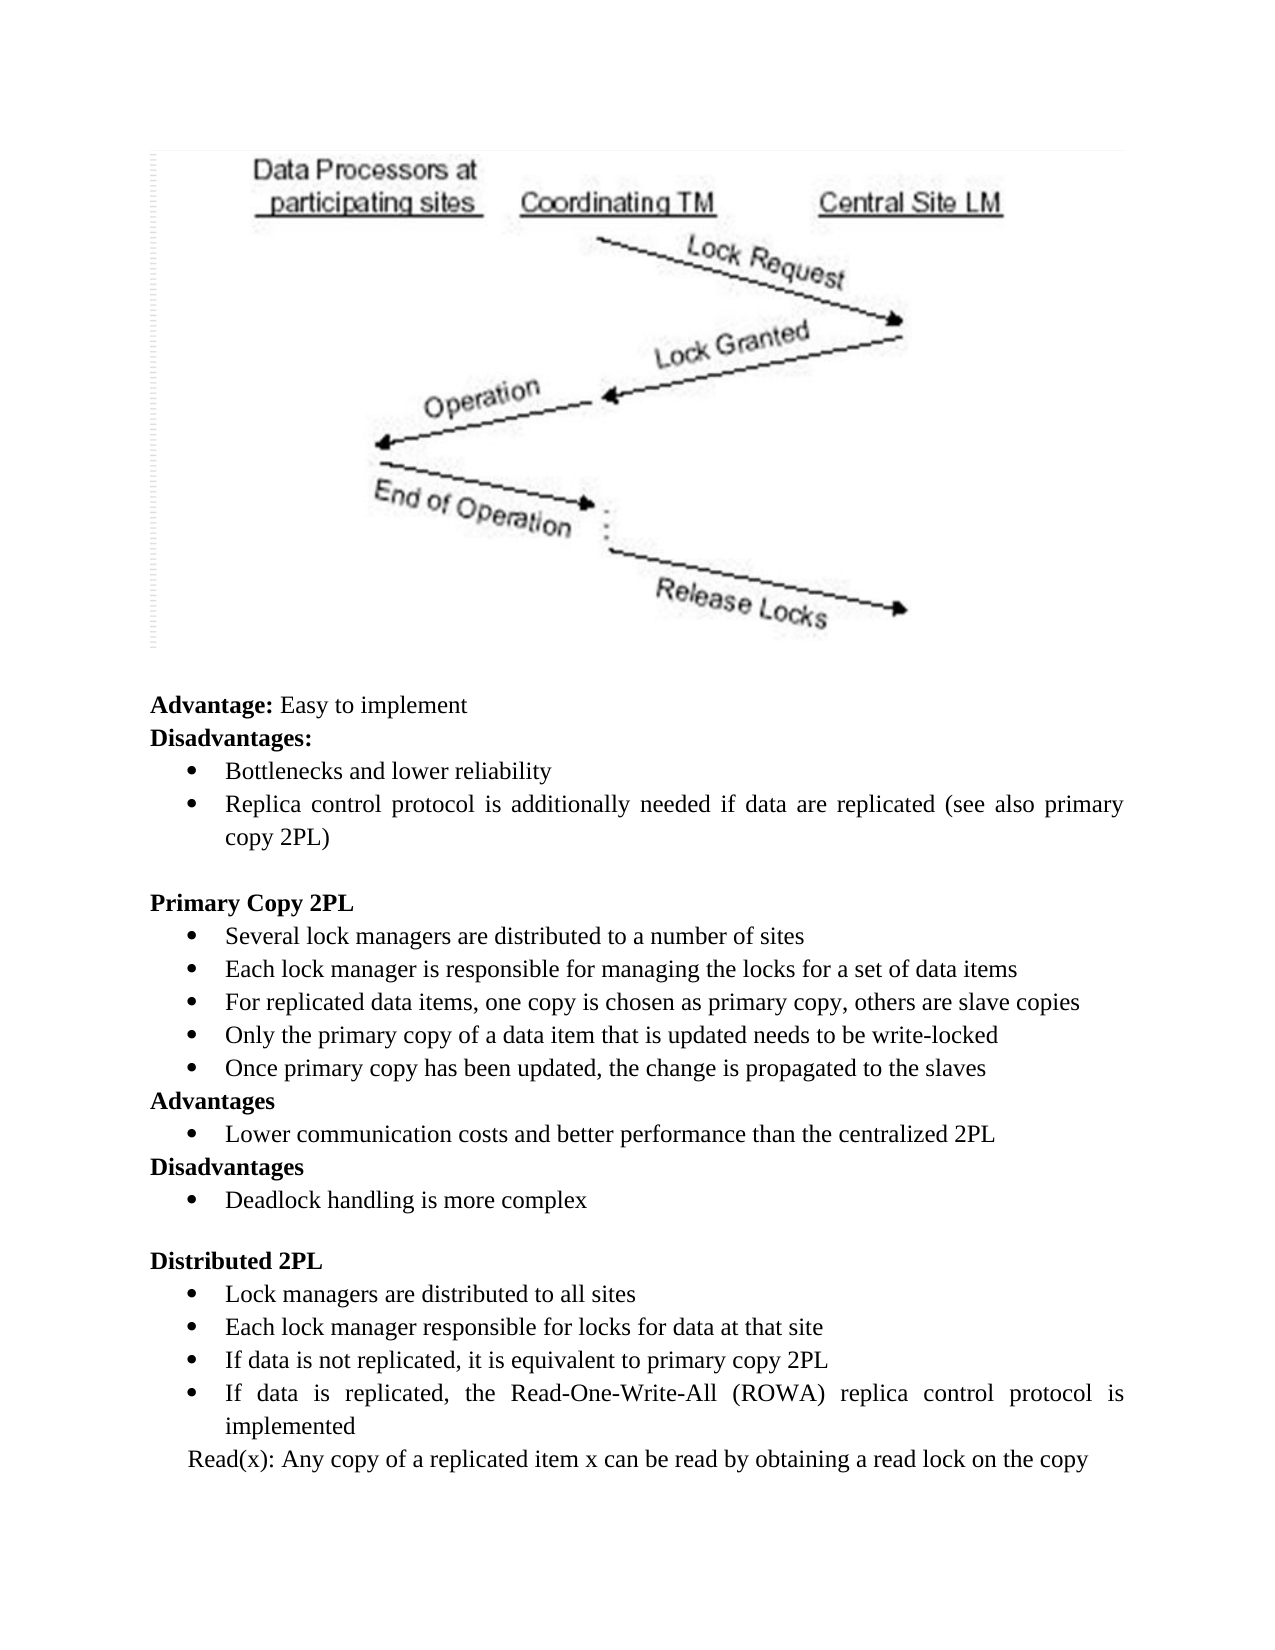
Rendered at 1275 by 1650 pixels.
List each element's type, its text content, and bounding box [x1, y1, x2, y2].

list If data is not replicated, it is equivalent to primary copy 2PL [187, 1345, 1125, 1374]
list If data is replicated, the Read-One-Write-All (ROWA) replica control protocol is implemented [187, 1378, 1125, 1440]
picture [150, 150, 1125, 652]
list Once primary copy has been updated, the change is propagated to the slaves [187, 1053, 1125, 1082]
list Each lock manager is responsible for managing the locks for a set of data items [187, 954, 1125, 983]
list Each lock manager responsible for locks for data at that site [187, 1312, 1125, 1341]
text Advantages [150, 1086, 1125, 1115]
text Disadvantages: [150, 723, 1125, 752]
list For replicated data items, one copy is chosen as primary copy, others are slave copies [187, 987, 1125, 1016]
list Replica control protocol is additionally needed if data are replicated (see also primary copy 2PL) [187, 789, 1125, 851]
list Several lock managers are distributed to a number of sites [187, 921, 1125, 950]
text Distributed 2PL [150, 1246, 1125, 1275]
text Read(x): Any copy of a replicated item x can be read by obtaining a read lock on the copy [187, 1444, 1125, 1473]
text Advantage: Easy to implement [150, 690, 1125, 719]
text Disadvantages [150, 1152, 1125, 1181]
list Lower communication costs and better performance than the centralized 2PL [187, 1119, 1125, 1148]
text Primary Copy 2PL [150, 888, 1125, 917]
list Deadlock handling is more complex [187, 1185, 1125, 1214]
list Lock managers are distributed to all sites [187, 1279, 1125, 1308]
list Bottlenecks and lower reliability [187, 756, 1125, 785]
list Only the primary copy of a data item that is updated needs to be write-locked [187, 1020, 1125, 1049]
